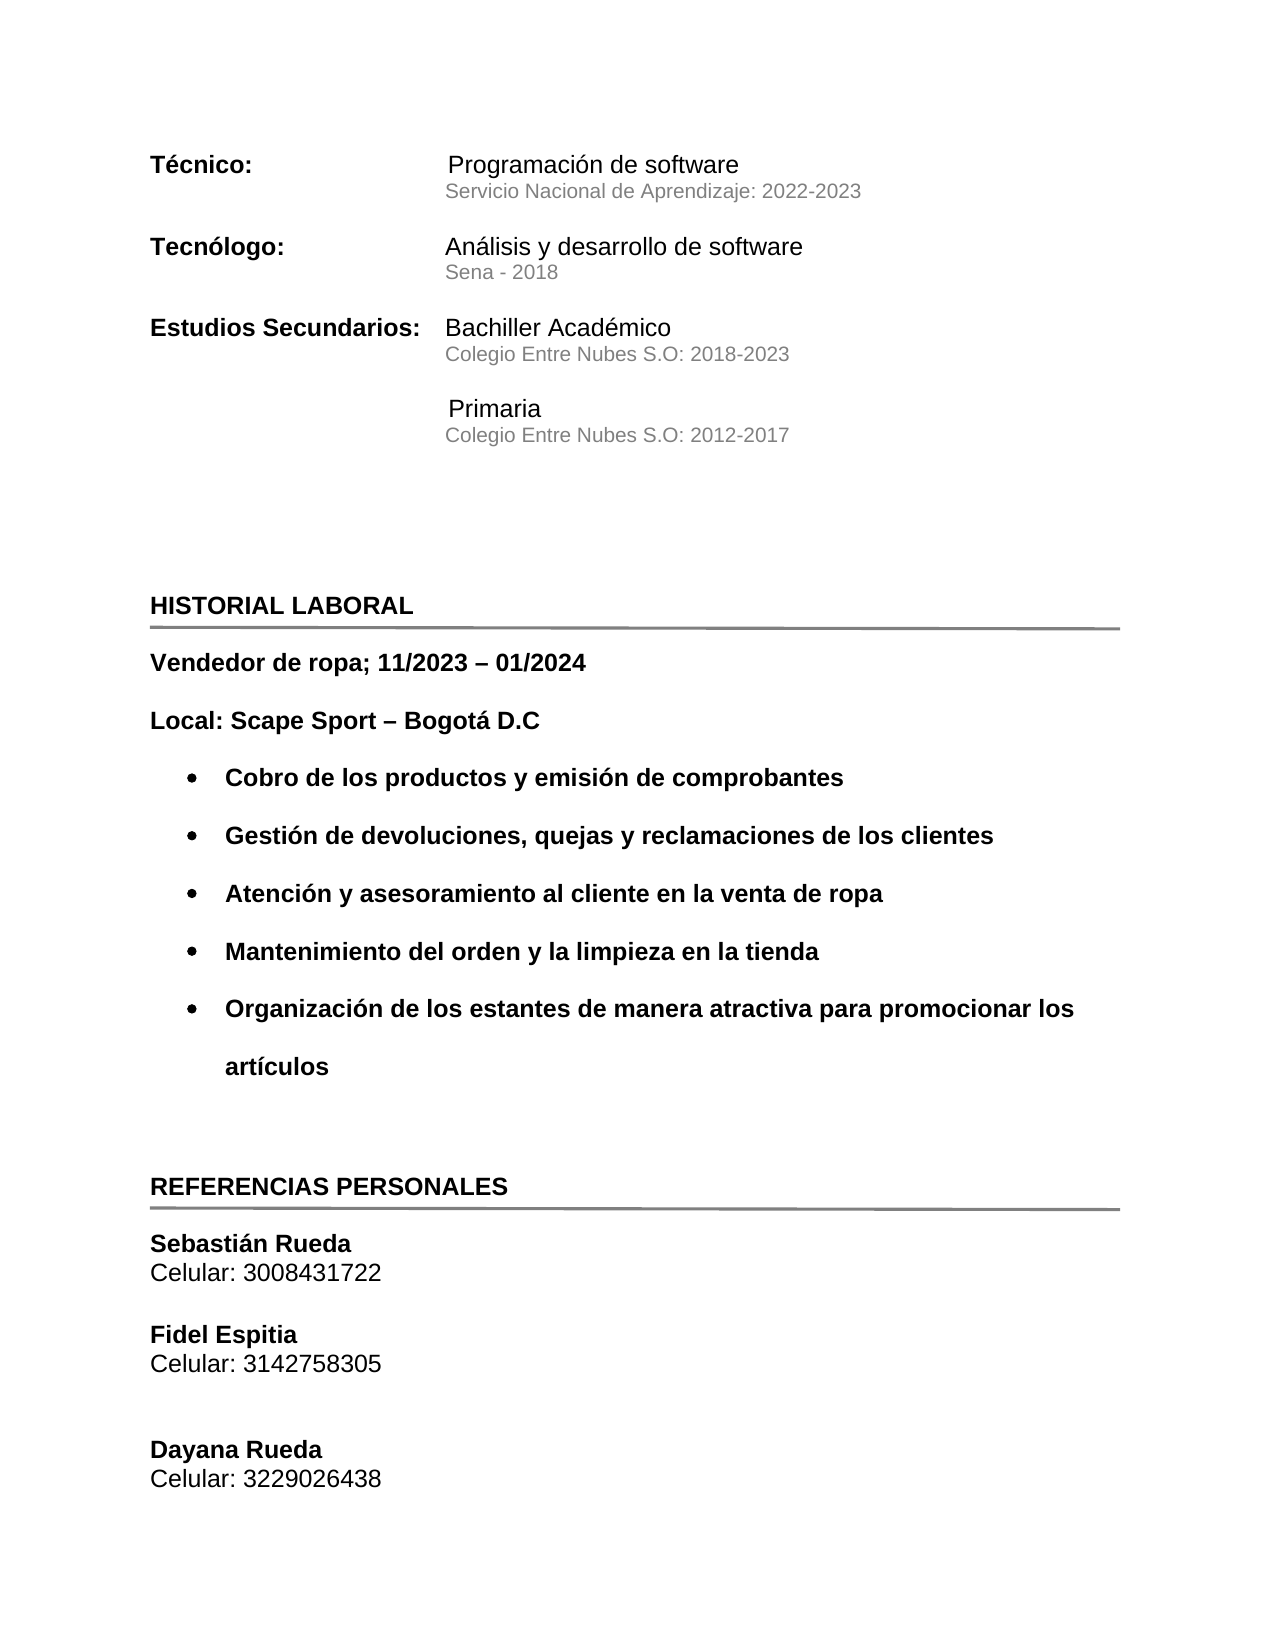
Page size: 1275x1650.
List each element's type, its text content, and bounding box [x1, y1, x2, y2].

text Local: Scape Sport – Bogotá D.C [150, 706, 1125, 734]
text Estudios Secundarios: Bachiller Académico [150, 313, 1125, 342]
text Celular: 3229026438 [150, 1464, 1125, 1493]
text Celular: 3142758305 [150, 1349, 1125, 1378]
text Sena - 2018 [150, 260, 1125, 284]
list Organización de los estantes de manera atractiva para promocionar los artículos [187, 994, 1125, 1081]
text Colegio Entre Nubes S.O: 2018-2023 [150, 342, 1125, 366]
text Vendedor de ropa; 11/2023 – 01/2024 [150, 648, 1125, 677]
text Primaria [150, 394, 1125, 423]
text Fidel Espitia [150, 1320, 1125, 1349]
list Cobro de los productos y emisión de comprobantes [187, 763, 1125, 792]
text Sebastián Rueda [150, 1229, 1125, 1258]
text HISTORIAL LABORAL [150, 591, 1125, 619]
text Colegio Entre Nubes S.O: 2012-2017 [150, 423, 1125, 447]
list Atención y asesoramiento al cliente en la venta de ropa [187, 879, 1125, 908]
list Mantenimiento del orden y la limpieza en la tienda [187, 936, 1125, 965]
text Tecnólogo: Análisis y desarrollo de software [150, 231, 1125, 260]
list Gestión de devoluciones, quejas y reclamaciones de los clientes [187, 821, 1125, 850]
text Dayana Rueda [150, 1435, 1125, 1464]
text Celular: 3008431722 [150, 1258, 1125, 1287]
text Técnico: Programación de software [150, 150, 1125, 179]
text Servicio Nacional de Aprendizaje: 2022-2023 [150, 179, 1125, 203]
text REFERENCIAS PERSONALES [150, 1172, 1125, 1200]
